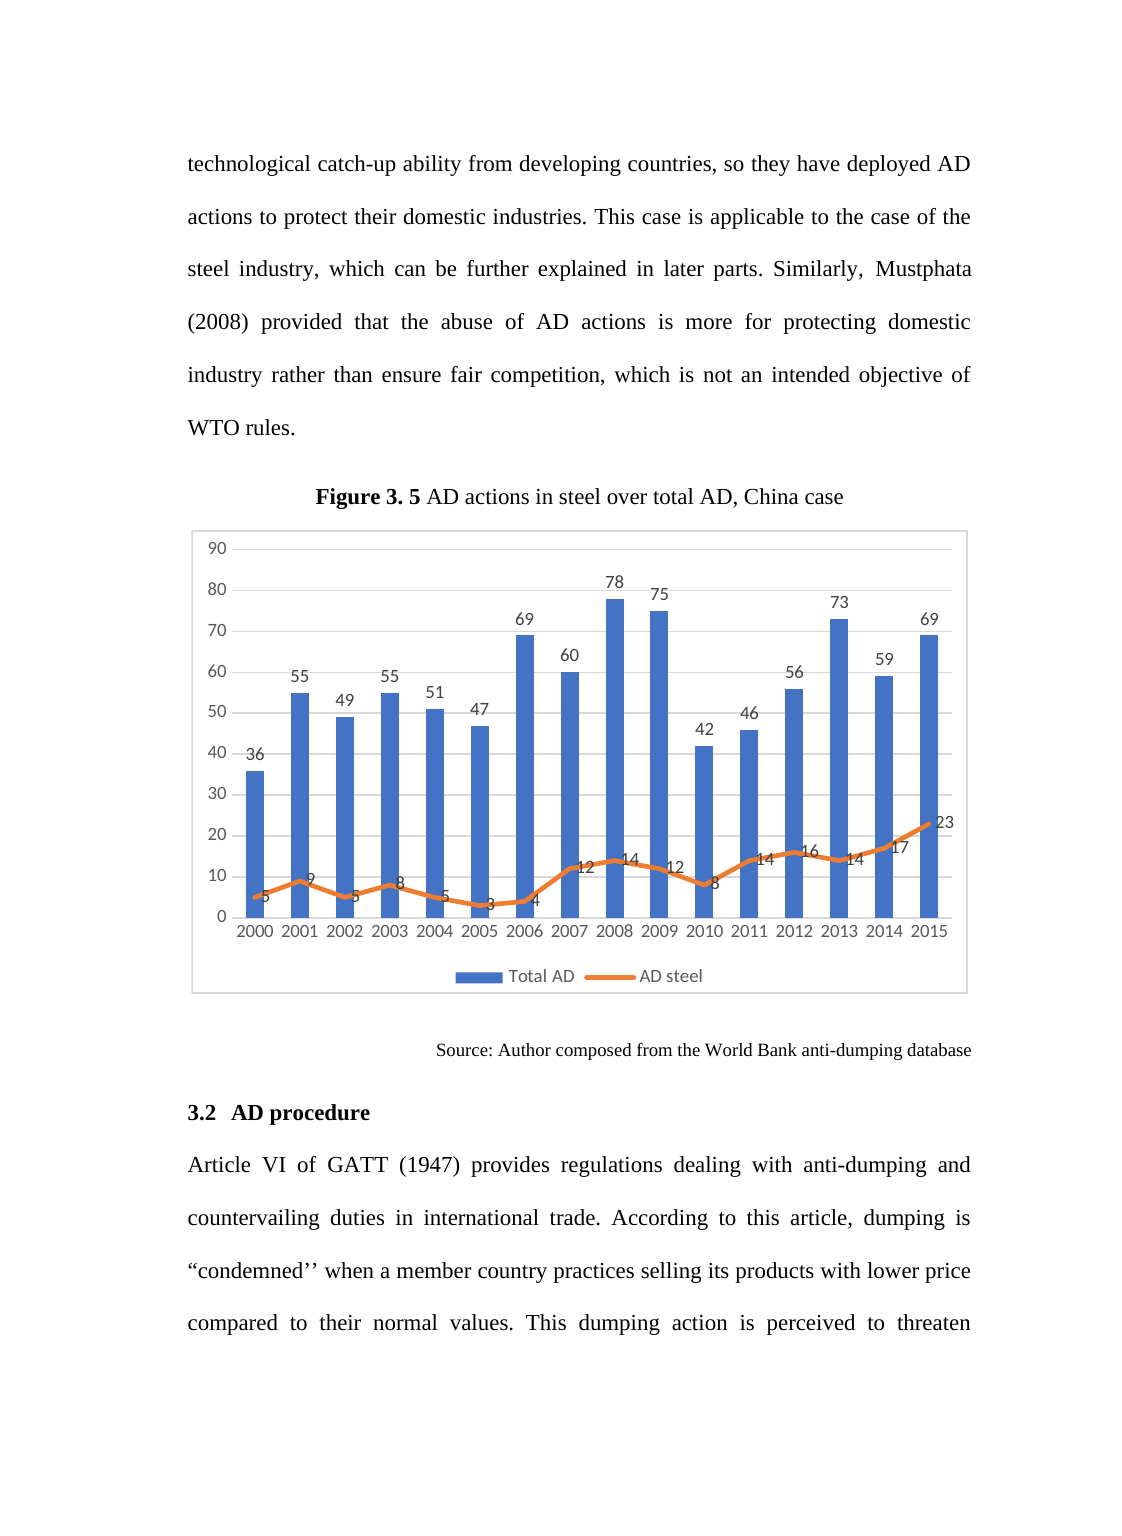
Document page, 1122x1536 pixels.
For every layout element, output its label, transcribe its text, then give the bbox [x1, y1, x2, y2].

text Source: Author composed from the World Bank anti-dumping database [187, 1039, 972, 1060]
text Figure 3. 5 AD actions in steel over total AD, China case [187, 483, 972, 509]
list AD procedure [187, 1099, 972, 1125]
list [187, 1151, 972, 1336]
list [187, 150, 972, 440]
